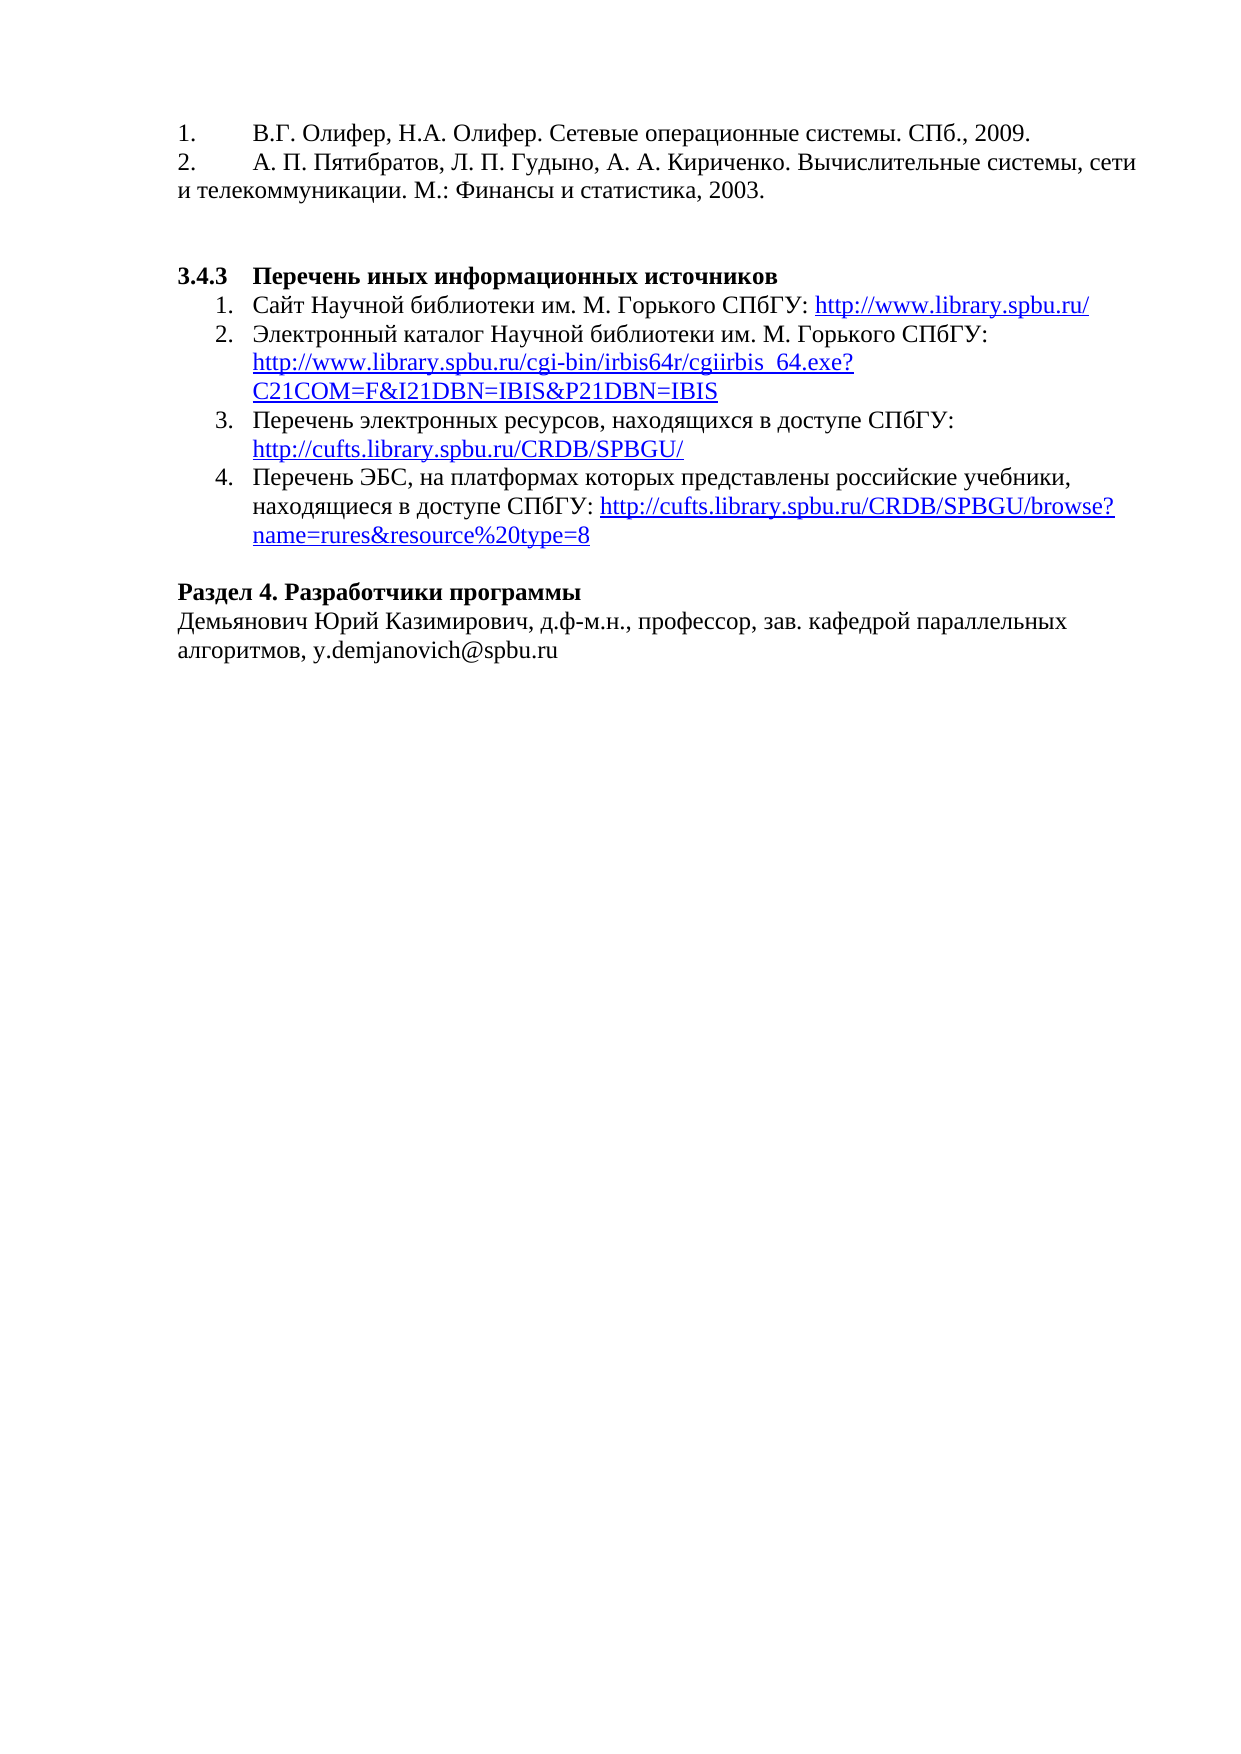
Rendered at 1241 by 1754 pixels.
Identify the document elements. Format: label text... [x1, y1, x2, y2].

text Демьянович Юрий Казимирович, д.ф-м.н., профессор, зав. кафедрой параллельных алгоритмов, y.demjanovich@spbu.ru [177, 606, 1152, 720]
list Перечень ЭБС, на платформах которых представлены российские учебники, находящиеся в доступе СПбГУ: http://cufts.library.spbu.ru/CRDB/SPBGU/browse?name=rures&resource%20type=8 [215, 462, 1152, 549]
text Раздел 4. Разработчики программы [177, 577, 1152, 606]
text 3.4.3 Перечень иных информационных источников [177, 261, 1152, 290]
list Перечень электронных ресурсов, находящихся в доступе СПбГУ: http://cufts.library.spbu.ru/CRDB/SPBGU/ [215, 405, 1152, 462]
text 1. В.Г. Олифер, Н.А. Олифер. Сетевые операционные системы. СПб., 2009. 2. А. П. Пятибратов, Л. П. Гудыно, А. А. Кириченко. Вычислительные системы, сети и телекоммуникации. М.: Финансы и статистика, 2003. [177, 118, 1152, 261]
list Электронный каталог Научной библиотеки им. М. Горького СПбГУ: http://www.library.spbu.ru/cgi-bin/irbis64r/cgiirbis_64.exe?C21COM=F&I21DBN=IBIS&P21DBN=IBIS [215, 319, 1152, 405]
list Сайт Научной библиотеки им. М. Горького СПбГУ: http://www.library.spbu.ru/ [215, 290, 1152, 319]
